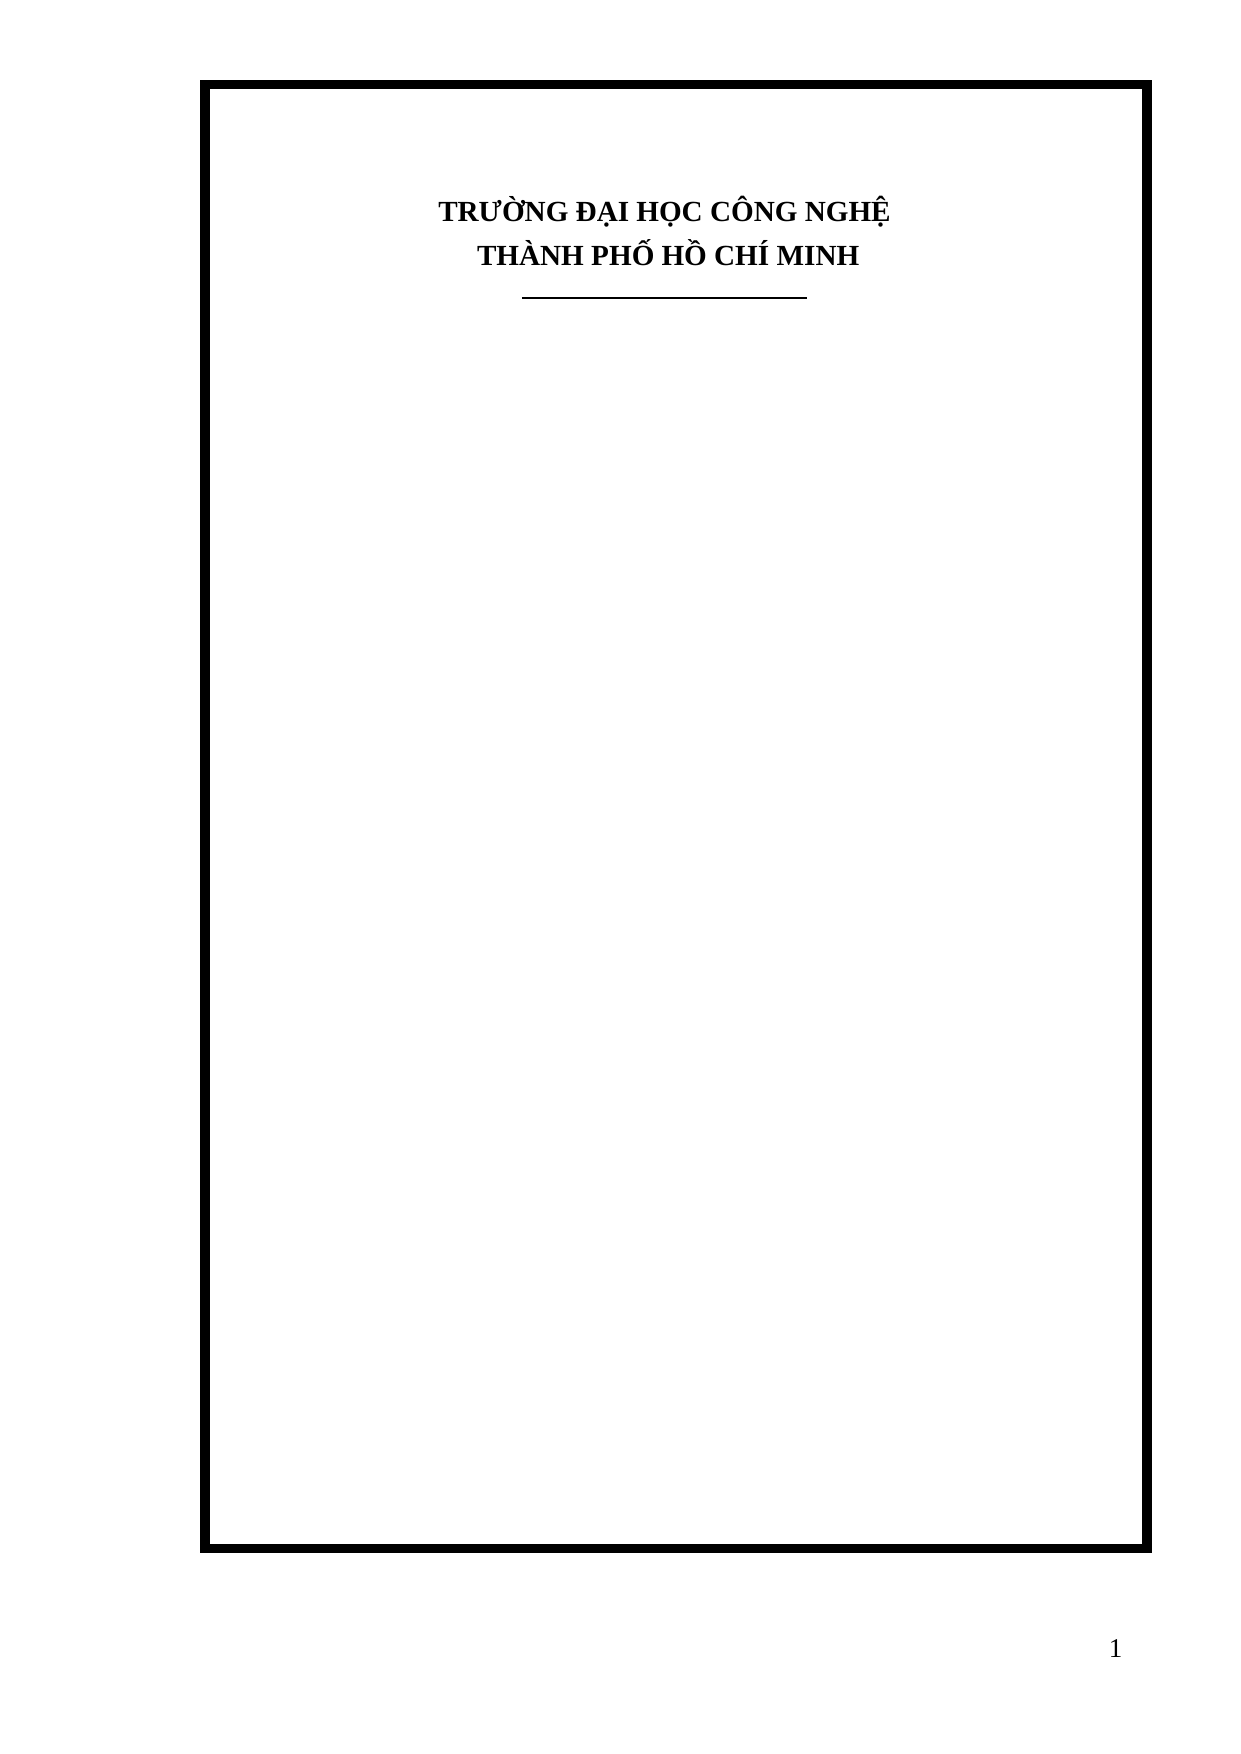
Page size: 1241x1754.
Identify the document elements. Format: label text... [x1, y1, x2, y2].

text THÀNH PHỐ HỒ CHÍ MINH [207, 238, 1122, 272]
text TRƯỜNG ĐẠI HỌC CÔNG NGHỆ [207, 194, 1122, 227]
